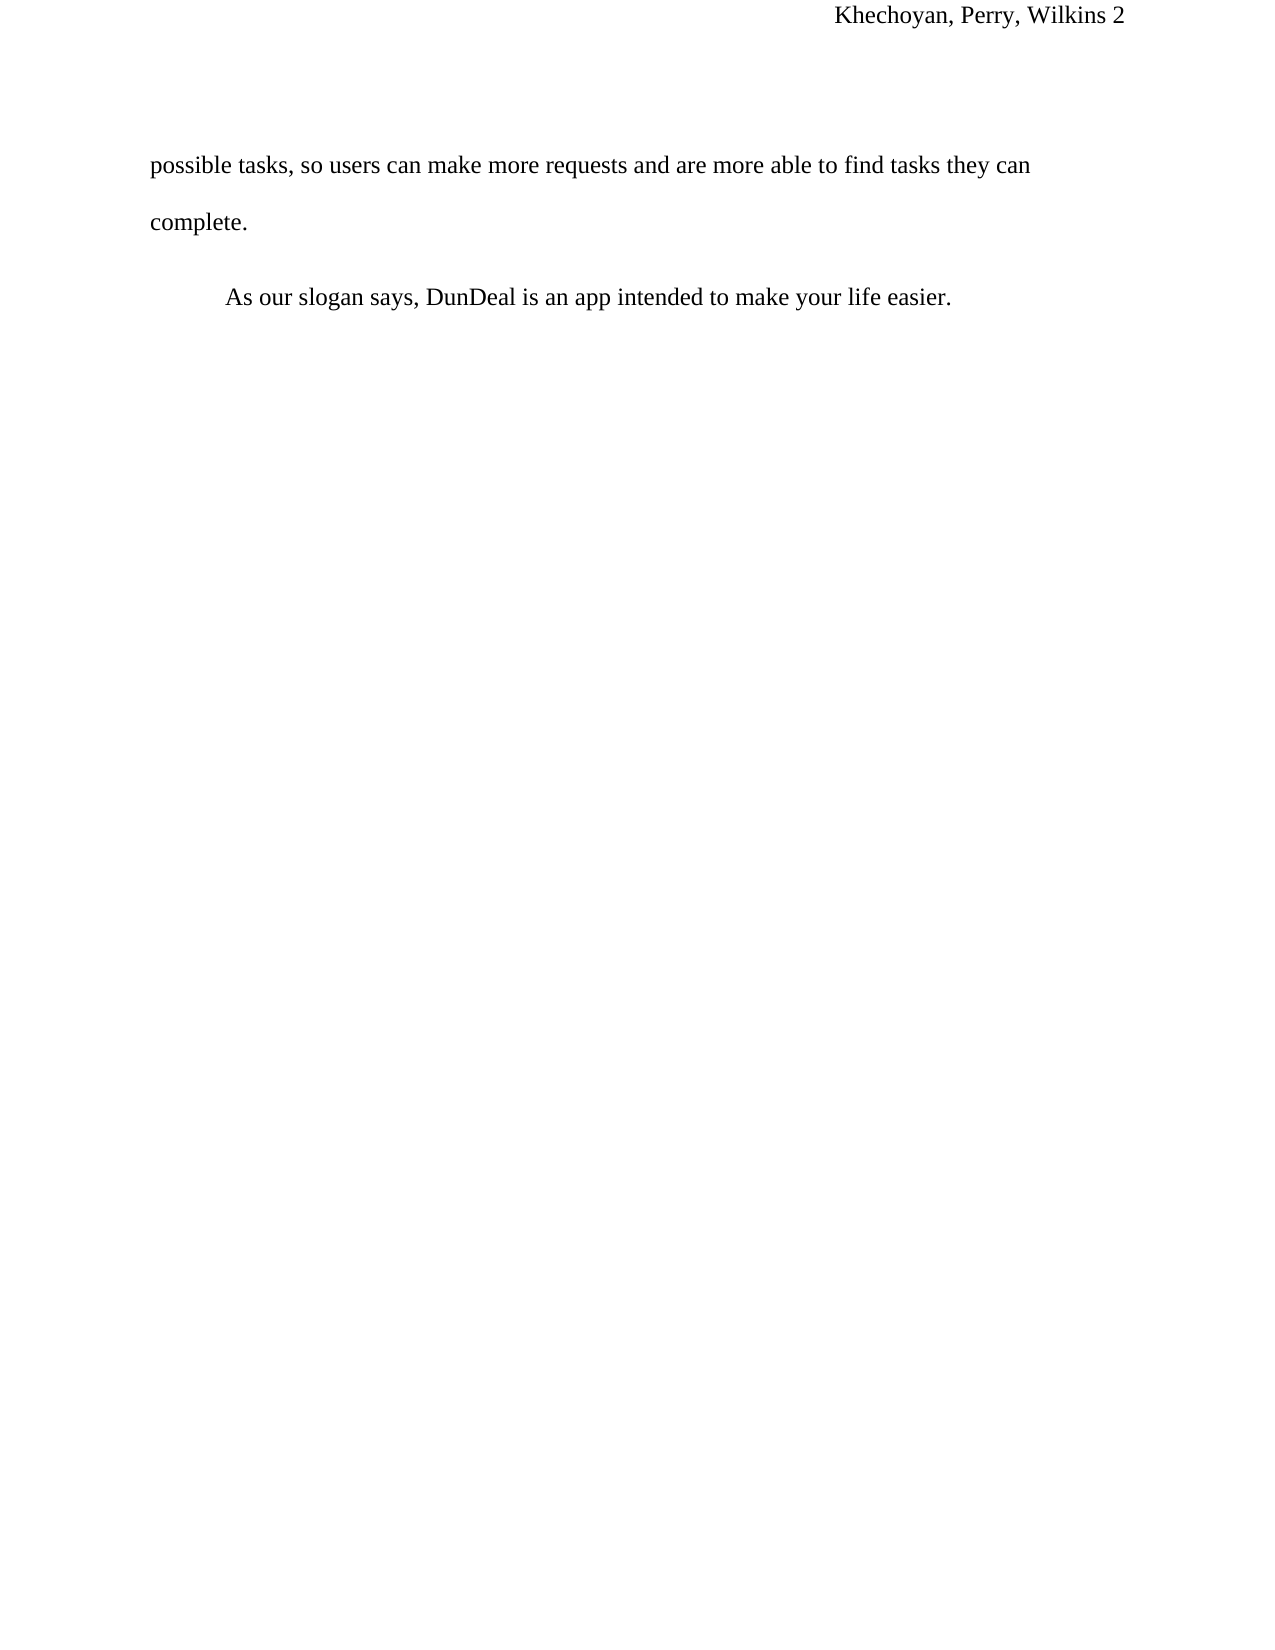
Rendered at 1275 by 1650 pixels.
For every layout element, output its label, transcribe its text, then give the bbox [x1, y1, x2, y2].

text As our slogan says, DunDeal is an app intended to make your life easier. [150, 282, 1125, 310]
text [150, 150, 1125, 236]
